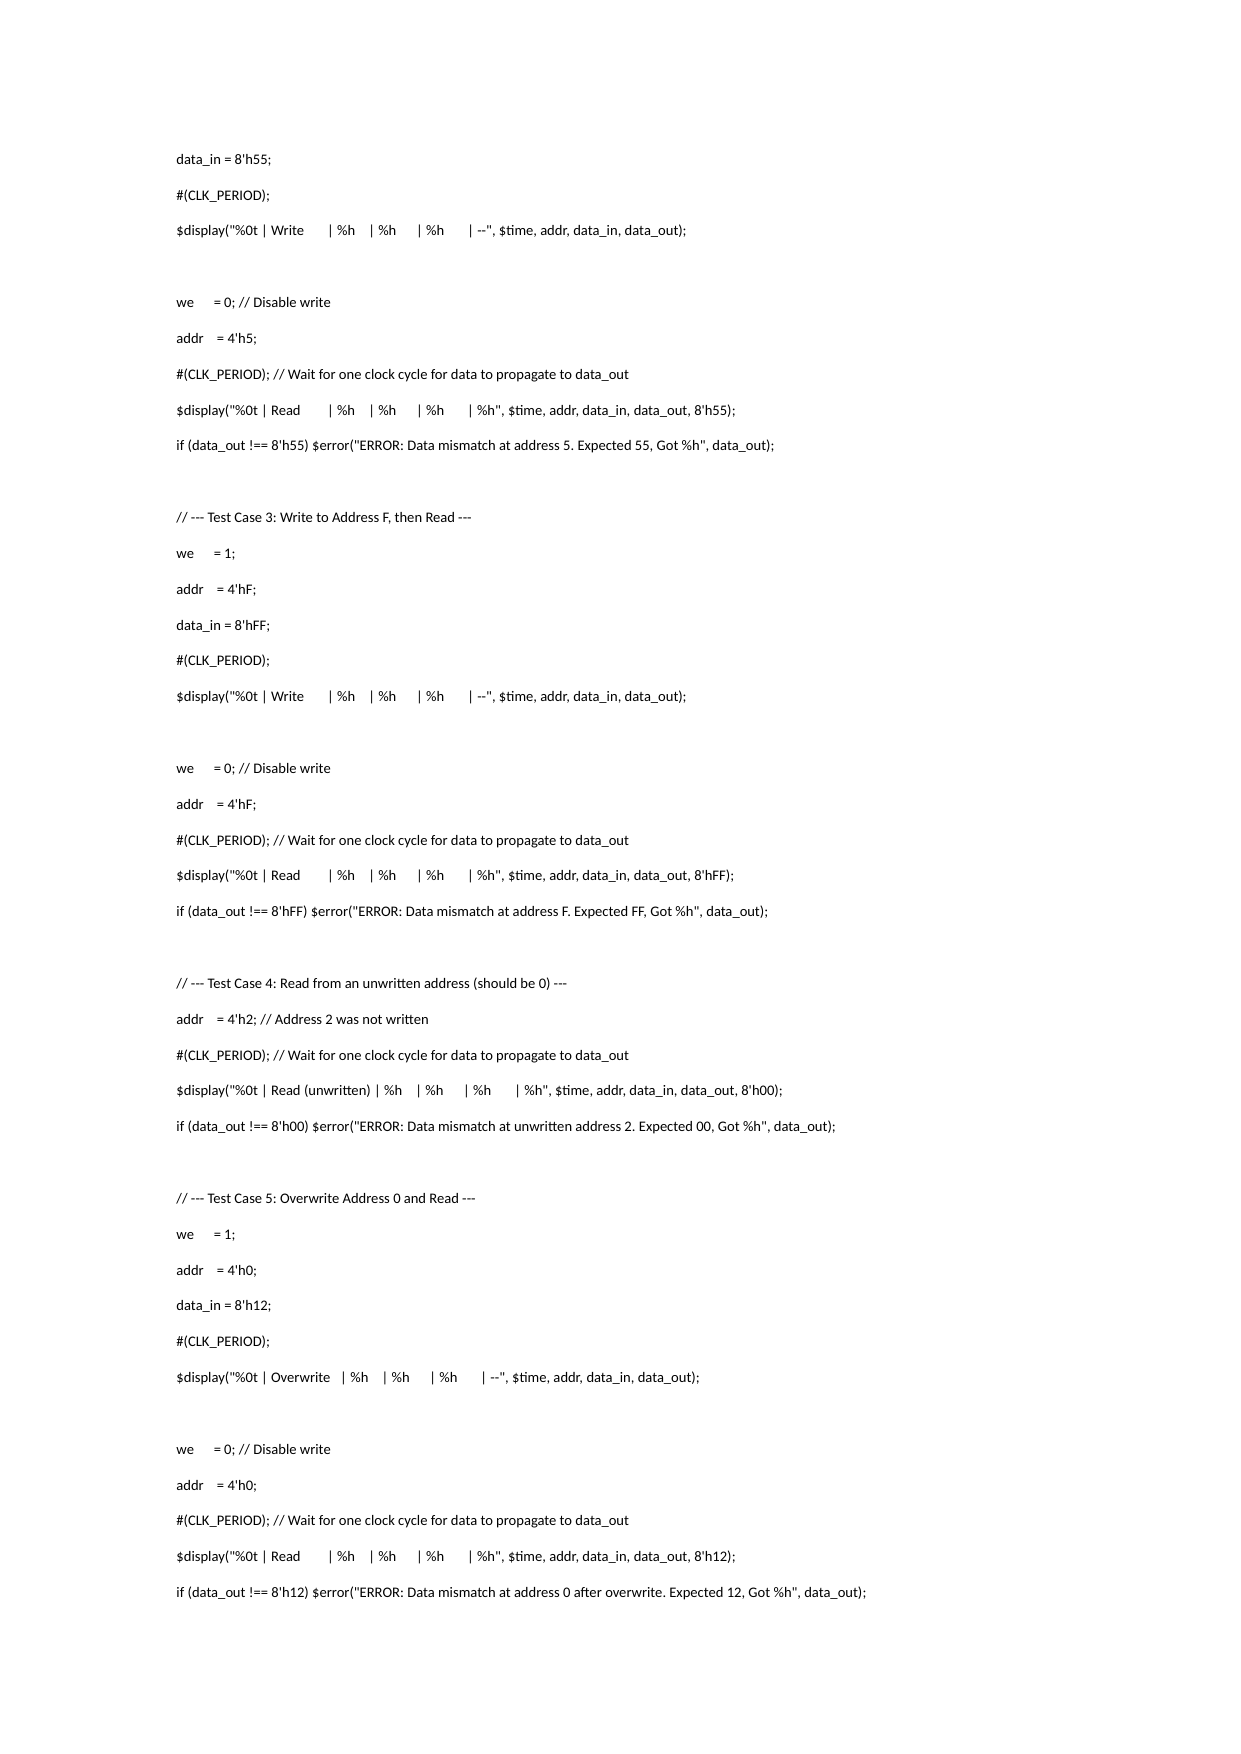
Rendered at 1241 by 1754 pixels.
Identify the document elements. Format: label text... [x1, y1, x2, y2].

text // --- Test Case 4: Read from an unwritten address (should be 0) --- [150, 974, 1090, 992]
text if (data_out !== 8'h12) $error("ERROR: Data mismatch at address 0 after overwrite. Expected 12, Got %h", data_out); [150, 1583, 1090, 1601]
text // --- Test Case 3: Write to Address F, then Read --- [150, 508, 1090, 526]
text we = 1; [150, 544, 1090, 562]
text $display("%0t | Overwrite | %h | %h | %h | --", $time, addr, data_in, data_out); [150, 1368, 1090, 1386]
text data_in = 8'h12; [150, 1297, 1090, 1314]
text #(CLK_PERIOD); // Wait for one clock cycle for data to propagate to data_out [150, 365, 1090, 383]
text addr = 4'hF; [150, 580, 1090, 598]
text we = 0; // Disable write [150, 759, 1090, 777]
text $display("%0t | Write | %h | %h | %h | --", $time, addr, data_in, data_out); [150, 222, 1090, 239]
text $display("%0t | Read (unwritten) | %h | %h | %h | %h", $time, addr, data_in, data_out, 8'h00); [150, 1082, 1090, 1099]
text if (data_out !== 8'h55) $error("ERROR: Data mismatch at address 5. Expected 55, Got %h", data_out); [150, 437, 1090, 454]
text $display("%0t | Read | %h | %h | %h | %h", $time, addr, data_in, data_out, 8'h55); [150, 401, 1090, 419]
text addr = 4'h5; [150, 329, 1090, 347]
text #(CLK_PERIOD); [150, 1332, 1090, 1350]
text $display("%0t | Write | %h | %h | %h | --", $time, addr, data_in, data_out); [150, 687, 1090, 705]
text #(CLK_PERIOD); [150, 652, 1090, 669]
text addr = 4'h2; // Address 2 was not written [150, 1010, 1090, 1028]
text we = 1; [150, 1225, 1090, 1243]
text we = 0; // Disable write [150, 1440, 1090, 1458]
text // --- Test Case 5: Overwrite Address 0 and Read --- [150, 1189, 1090, 1207]
text if (data_out !== 8'h00) $error("ERROR: Data mismatch at unwritten address 2. Expected 00, Got %h", data_out); [150, 1117, 1090, 1135]
text #(CLK_PERIOD); // Wait for one clock cycle for data to propagate to data_out [150, 1046, 1090, 1064]
text addr = 4'h0; [150, 1261, 1090, 1279]
text #(CLK_PERIOD); // Wait for one clock cycle for data to propagate to data_out [150, 1512, 1090, 1529]
text data_in = 8'h55; [150, 150, 1090, 168]
text addr = 4'h0; [150, 1476, 1090, 1494]
text #(CLK_PERIOD); // Wait for one clock cycle for data to propagate to data_out [150, 831, 1090, 849]
text $display("%0t | Read | %h | %h | %h | %h", $time, addr, data_in, data_out, 8'h12); [150, 1547, 1090, 1565]
text $display("%0t | Read | %h | %h | %h | %h", $time, addr, data_in, data_out, 8'hFF); [150, 867, 1090, 884]
text we = 0; // Disable write [150, 293, 1090, 311]
text if (data_out !== 8'hFF) $error("ERROR: Data mismatch at address F. Expected FF, Got %h", data_out); [150, 902, 1090, 920]
text addr = 4'hF; [150, 795, 1090, 813]
text #(CLK_PERIOD); [150, 186, 1090, 204]
text data_in = 8'hFF; [150, 616, 1090, 634]
